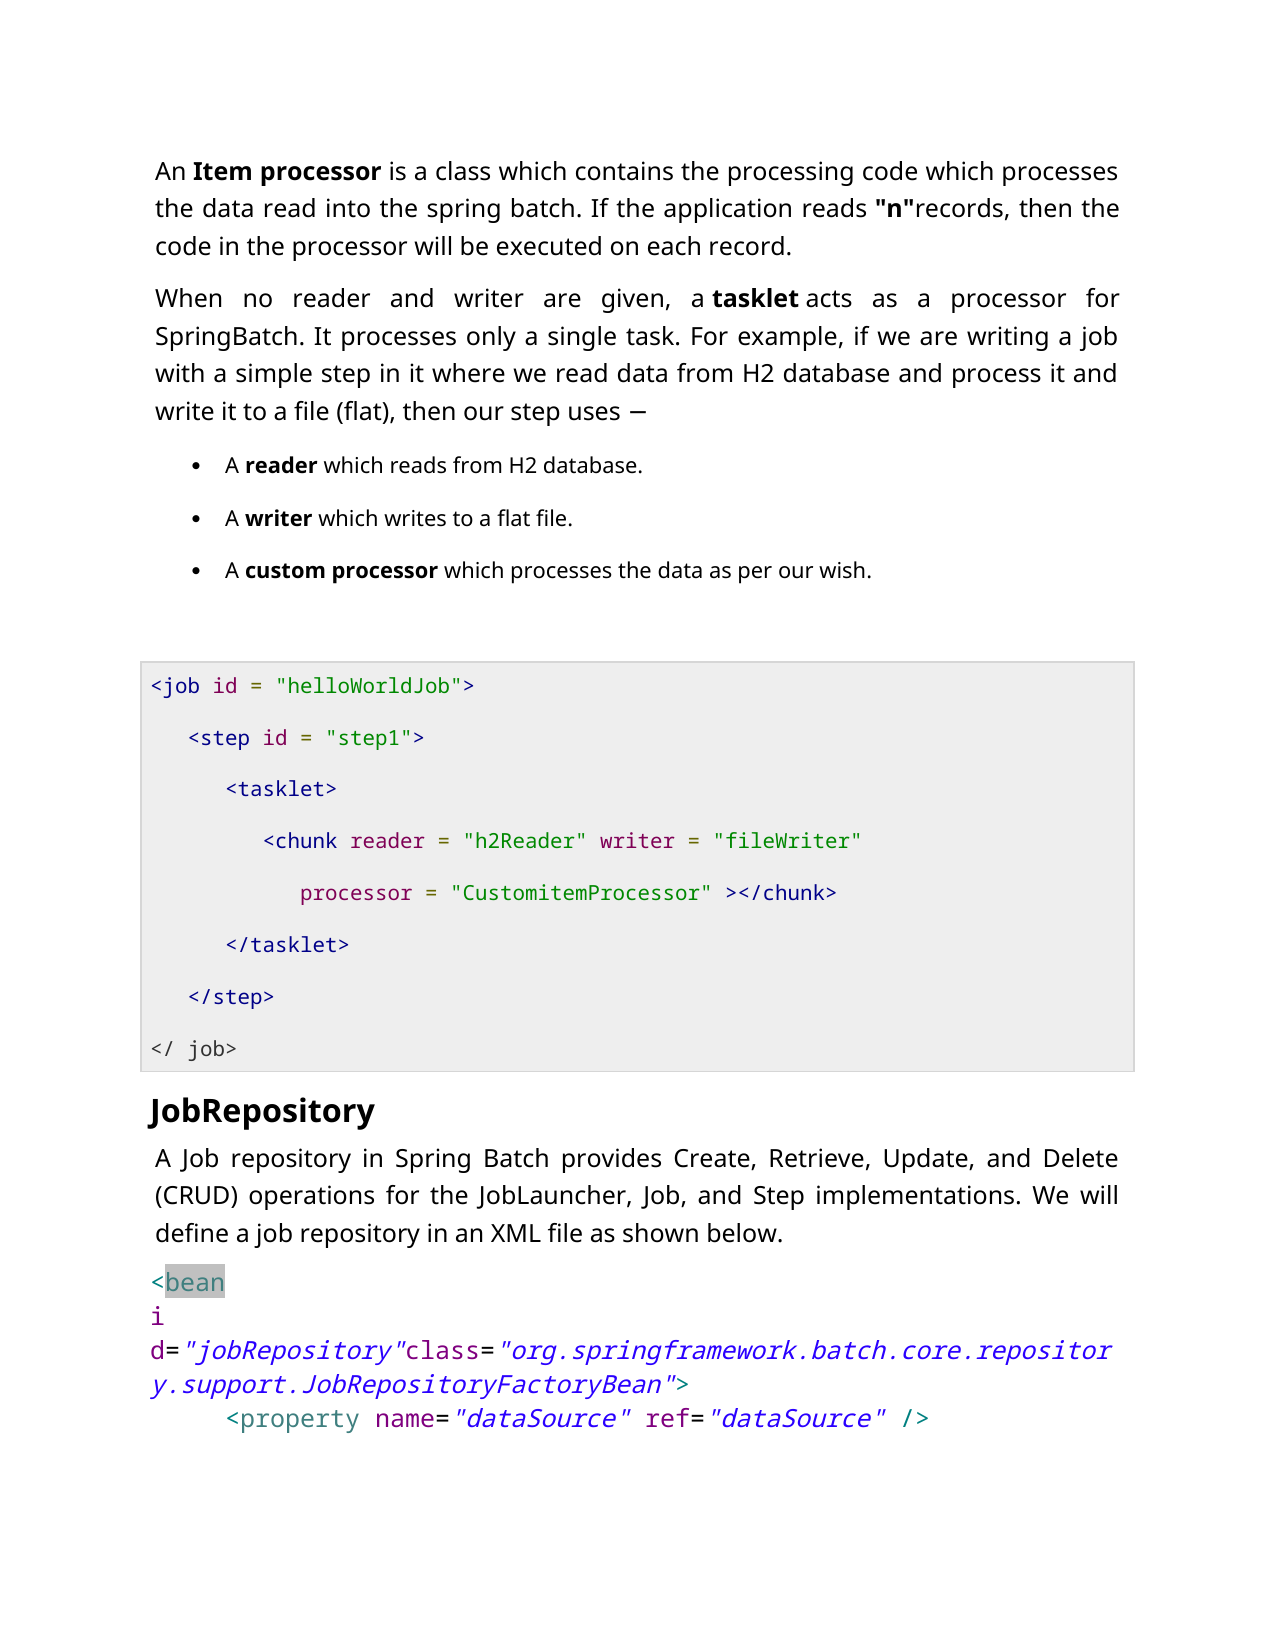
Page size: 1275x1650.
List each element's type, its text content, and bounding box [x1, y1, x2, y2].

text </step> [142, 972, 1133, 1011]
text A Job repository in Spring Batch provides Create, Retrieve, Update, and Delete (CRUD) operations for the JobLauncher, Job, and Step implementations. We will define a job repository in an XML file as shown below. [155, 1137, 1120, 1249]
subtitle JobRepository [150, 1088, 1120, 1132]
list A writer which writes to a flat file. [192, 495, 1120, 532]
text When no reader and writer are given, a tasklet acts as a processor for SpringBatch. It processes only a single task. For example, if we are writing a job with a simple step in it where we read data from H2 database and process it and write it to a file (flat), then our step uses − [155, 277, 1120, 427]
text <step id = "step1"> [142, 713, 1133, 751]
text </tasklet> [142, 920, 1133, 959]
text <job id = "helloWorldJob"> [142, 663, 1133, 699]
text <tasklet> [142, 765, 1133, 803]
text </ job> [142, 1024, 1133, 1071]
list A reader which reads from H2 database. [192, 442, 1120, 480]
list A custom processor which processes the data as per our wish. [192, 547, 1120, 585]
text processor = "CustomitemProcessor" ></chunk> [142, 868, 1133, 907]
text <property name="dataSource" ref="dataSource" /> [150, 1401, 1125, 1435]
text <bean id="jobRepository"class="org.springframework.batch.core.repository.support.JobRepositoryFactoryBean"> [150, 1264, 1125, 1401]
text An Item processor is a class which contains the processing code which processes the data read into the spring batch. If the application reads "n"records, then the code in the processor will be executed on each record. [155, 150, 1120, 262]
text <chunk reader = "h2Reader" writer = "fileWriter" [142, 817, 1133, 855]
